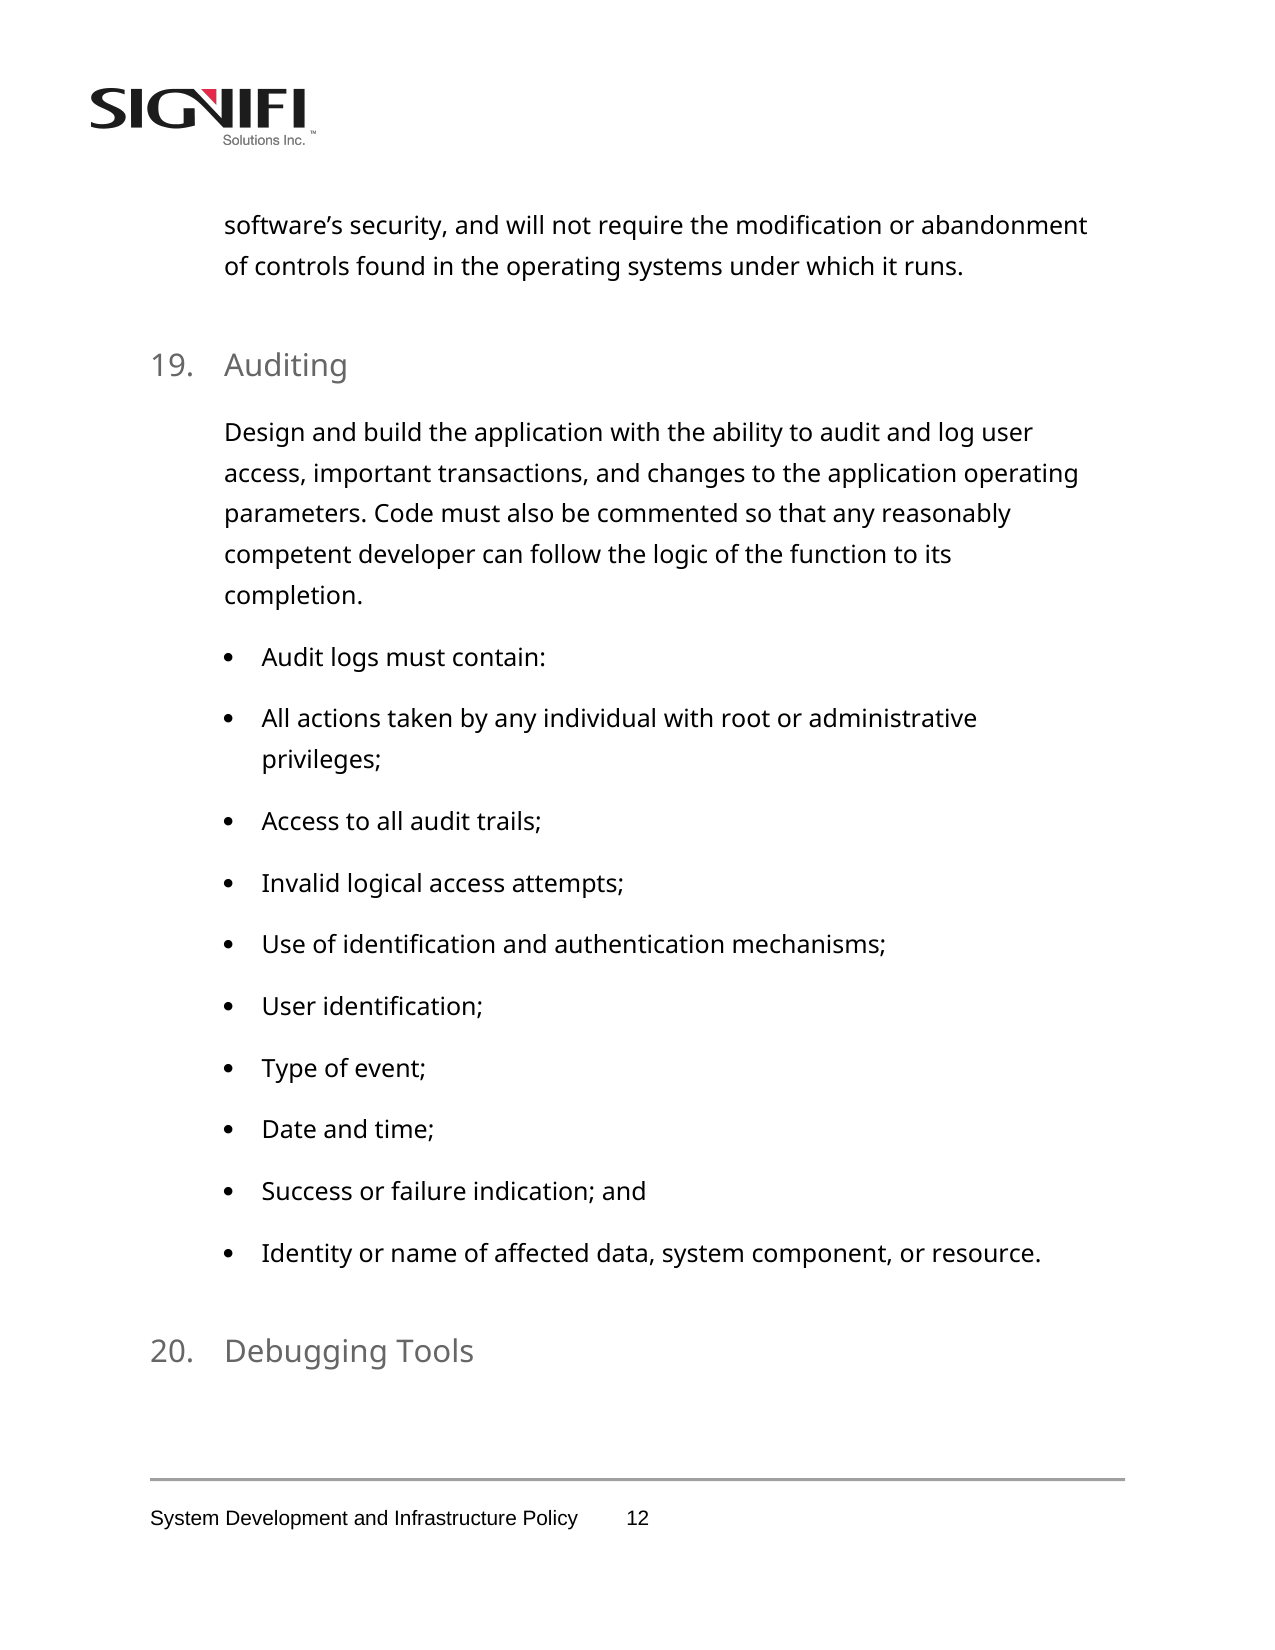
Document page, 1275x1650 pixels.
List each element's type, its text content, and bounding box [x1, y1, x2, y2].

subtitle Debugging Tools [150, 1329, 1096, 1372]
list All actions taken by any individual with root or administrative privileges; [224, 701, 1096, 776]
list Identity or name of affected data, system component, or resource. [224, 1235, 1096, 1269]
list Access to all audit trails; [224, 804, 1096, 838]
subtitle Auditing [150, 343, 1096, 385]
list Success or failure indication; and [224, 1174, 1096, 1208]
list Audit logs must contain: [224, 639, 1096, 673]
list Use of identification and authentication mechanisms; [224, 927, 1096, 961]
list Date and time; [224, 1112, 1096, 1146]
list Type of event; [224, 1050, 1096, 1084]
text Design and build the application with the ability to audit and log user access, important transactions, and changes to the application operating parameters. Code must also be commented so that any reasonably competent developer can follow the logic of the function to its completion. [150, 414, 1096, 612]
list Invalid logical access attempts; [224, 865, 1096, 899]
picture [91, 88, 316, 145]
list User identification; [224, 989, 1096, 1023]
